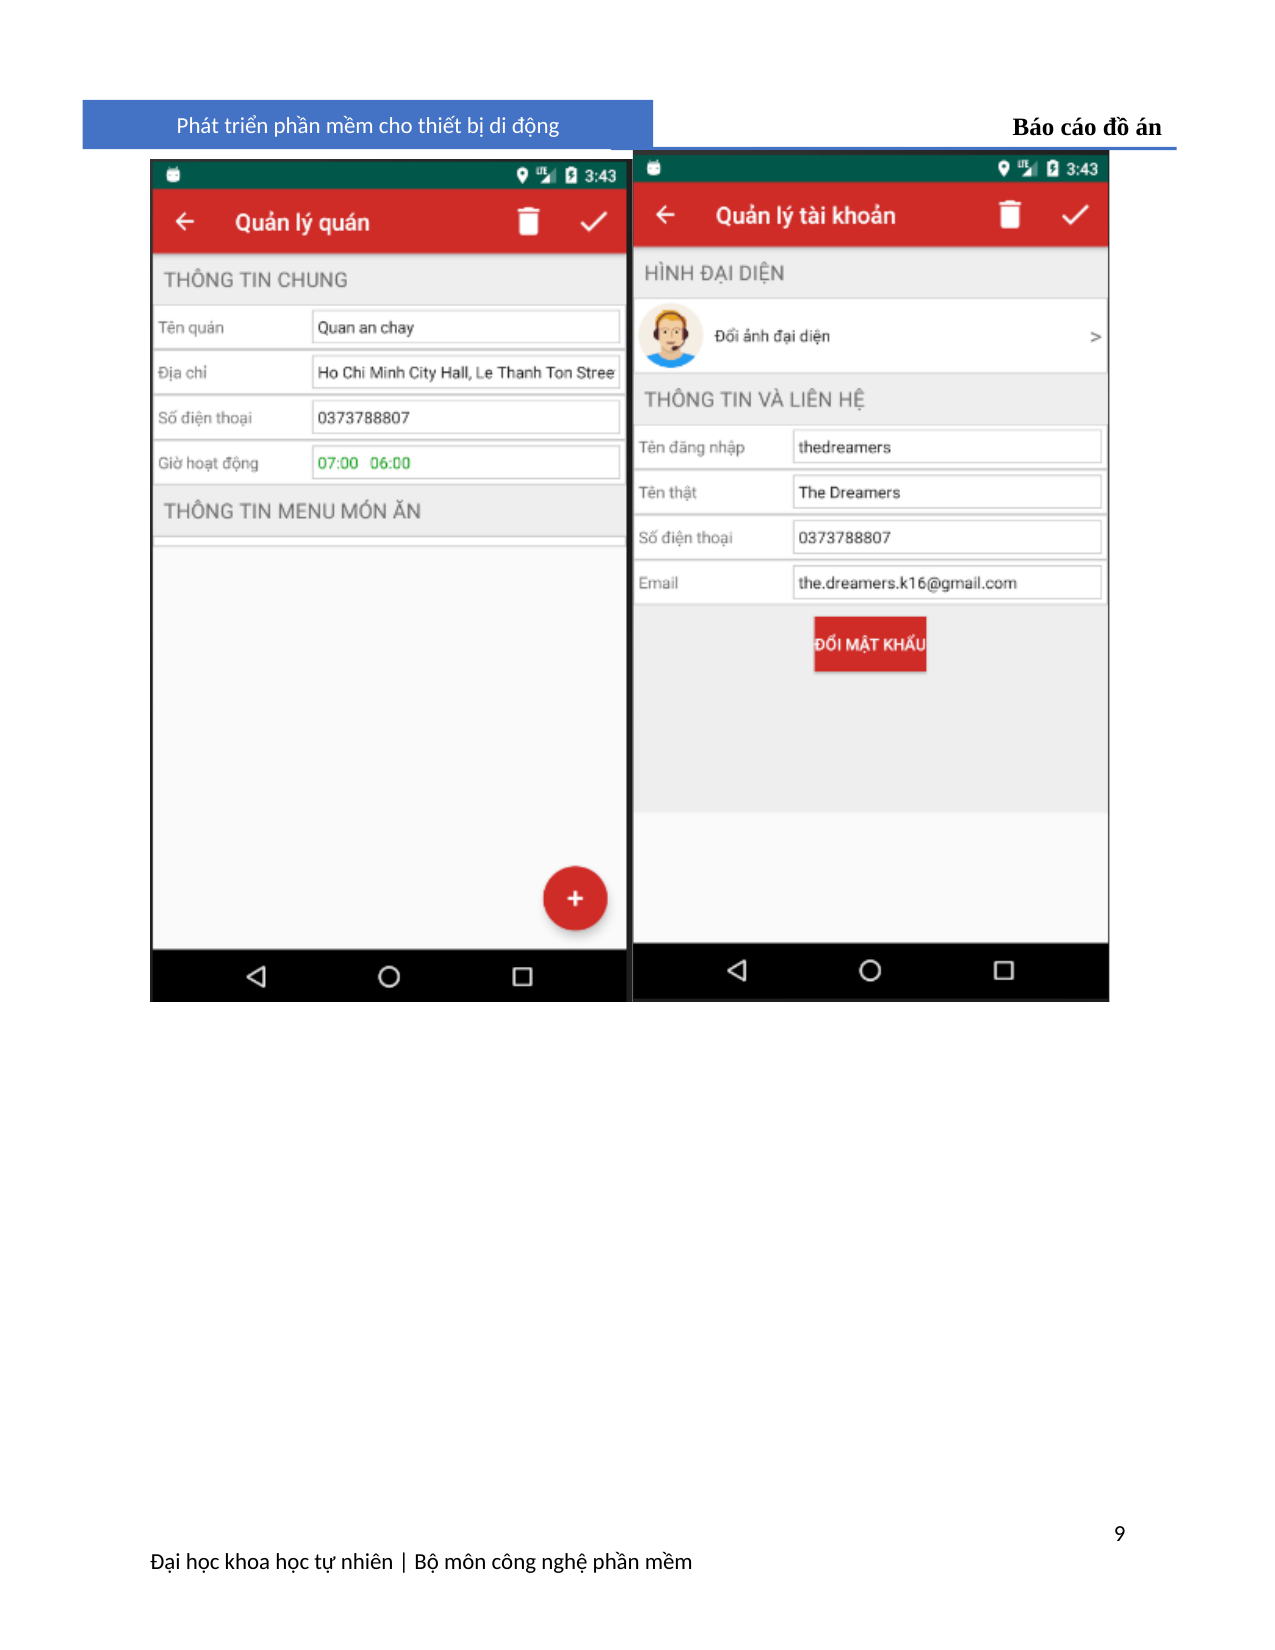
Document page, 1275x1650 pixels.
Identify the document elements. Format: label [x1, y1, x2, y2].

picture [150, 150, 1110, 1002]
